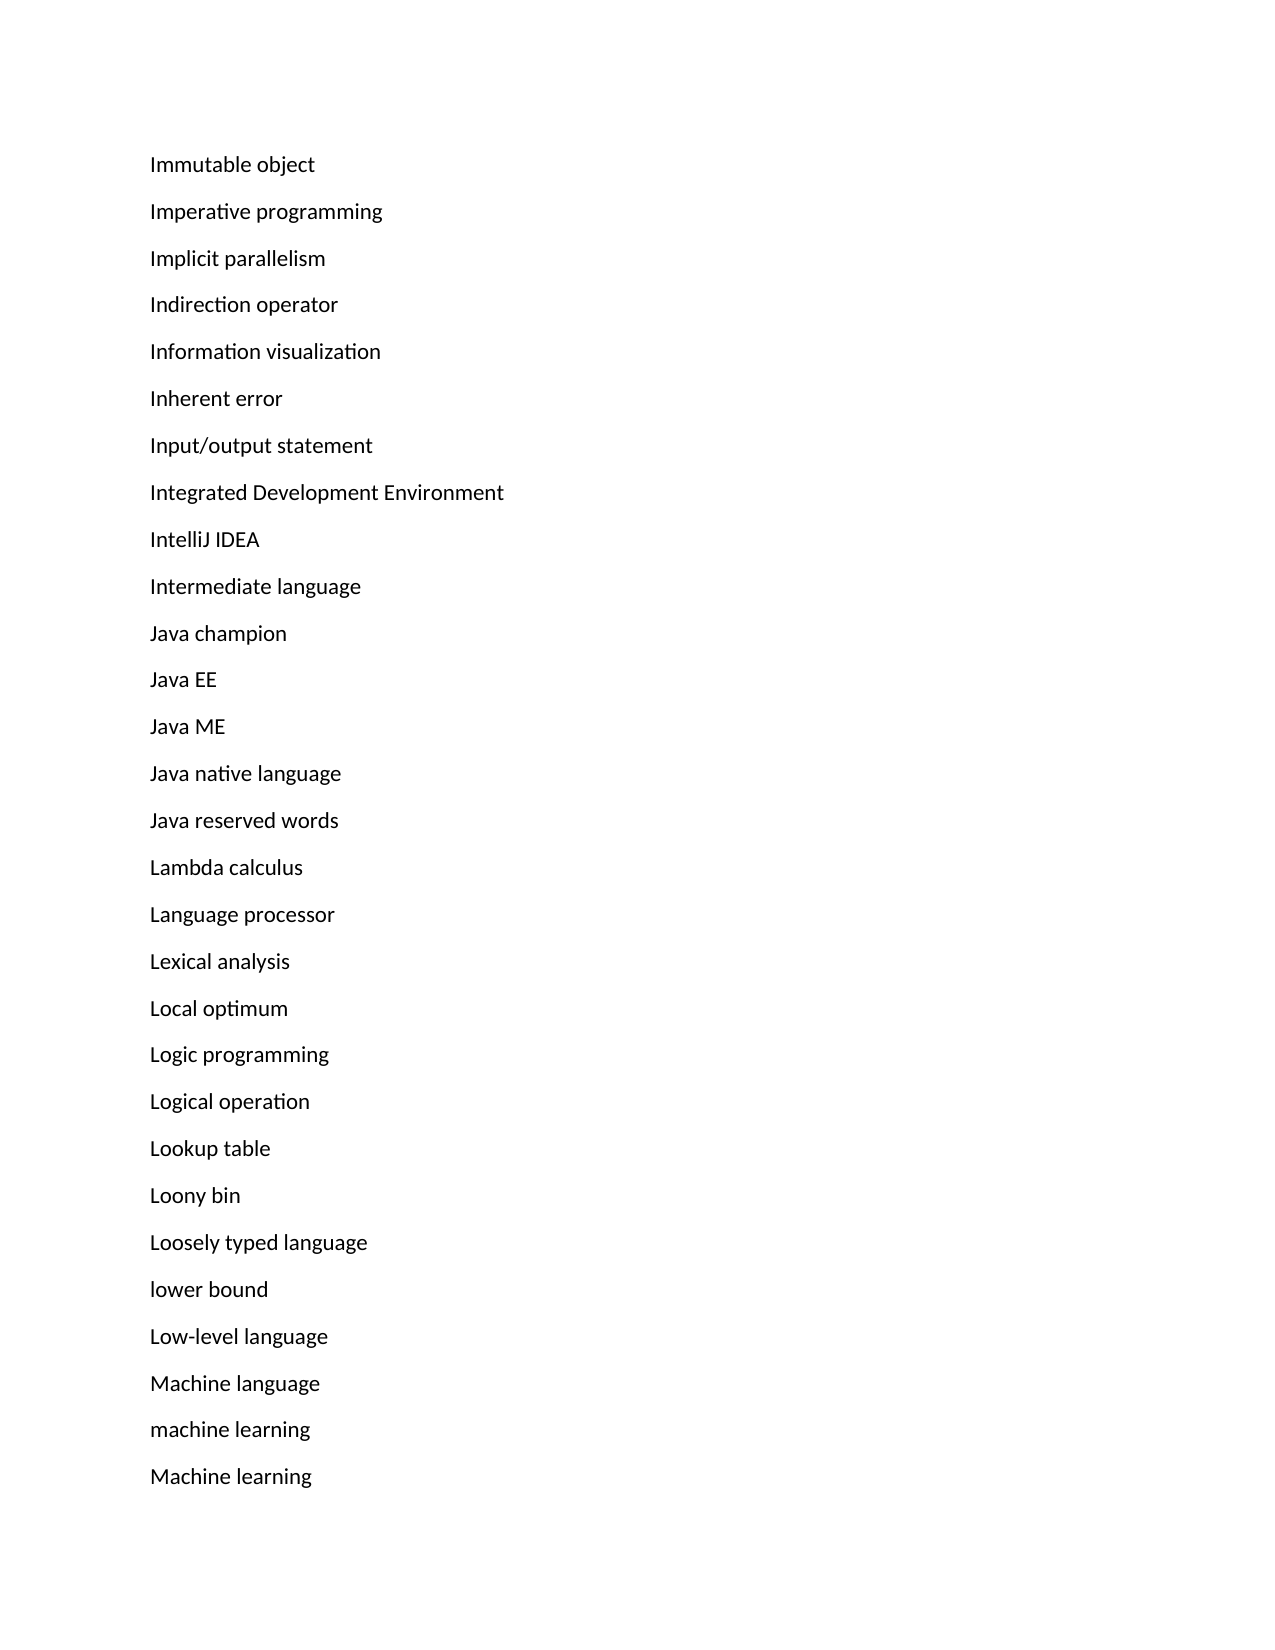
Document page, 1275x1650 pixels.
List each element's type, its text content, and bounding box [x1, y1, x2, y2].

text Loosely typed language [150, 1228, 1125, 1256]
text Input/output statement [150, 431, 1125, 459]
text Machine learning [150, 1462, 1125, 1491]
text Inherent error [150, 384, 1125, 412]
text Lexical analysis [150, 947, 1125, 975]
text Immutable object [150, 150, 1125, 178]
text Java native language [150, 759, 1125, 787]
text Logic programming [150, 1041, 1125, 1069]
text Integrated Development Environment [150, 478, 1125, 506]
text Java EE [150, 666, 1125, 694]
text Loony bin [150, 1181, 1125, 1209]
text Local optimum [150, 994, 1125, 1022]
text Lambda calculus [150, 853, 1125, 881]
text Java champion [150, 619, 1125, 647]
text Java reserved words [150, 806, 1125, 834]
text Language processor [150, 900, 1125, 928]
text Indirection operator [150, 291, 1125, 319]
text Implicit parallelism [150, 244, 1125, 272]
text Lookup table [150, 1134, 1125, 1162]
text Intermediate language [150, 572, 1125, 600]
text IntelliJ IDEA [150, 525, 1125, 553]
text Logical operation [150, 1087, 1125, 1116]
text lower bound [150, 1275, 1125, 1303]
text machine learning [150, 1416, 1125, 1444]
text Information visualization [150, 337, 1125, 366]
text Machine language [150, 1369, 1125, 1397]
text Low-level language [150, 1322, 1125, 1350]
text Java ME [150, 712, 1125, 741]
text Imperative programming [150, 197, 1125, 225]
